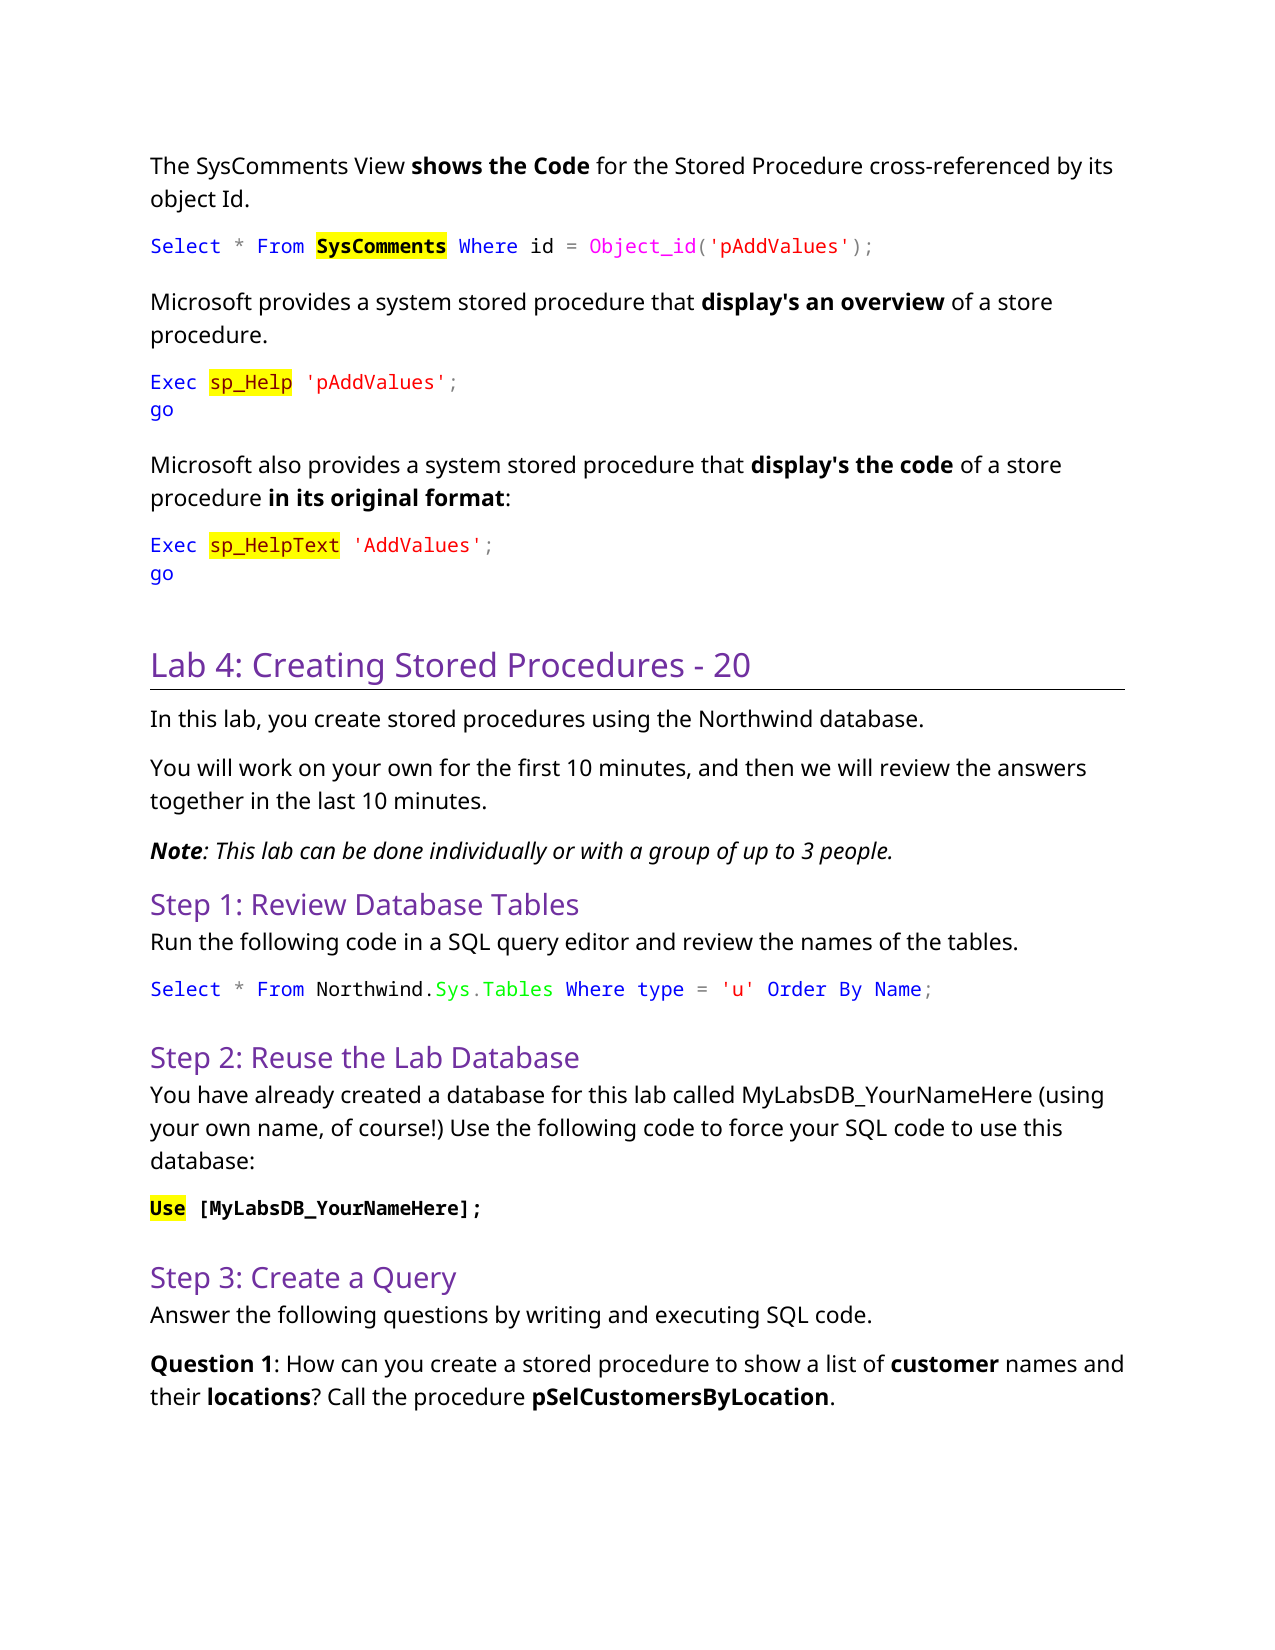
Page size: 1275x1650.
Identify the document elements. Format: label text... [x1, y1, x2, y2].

text Answer the following questions by writing and executing SQL code. [150, 1298, 1125, 1330]
subtitle Step 1: Review Database Tables [150, 884, 1125, 924]
text Select * From SysComments Where id = Object_id('pAddValues'); [150, 232, 316, 259]
text The SysComments View shows the Code for the Stored Procedure cross-referenced by its object Id. [150, 150, 1125, 214]
text Select * From Northwind.Sys.Tables Where type = 'u' Order By Name; [150, 975, 1125, 1002]
text Exec sp_HelpText 'AddValues'; [340, 532, 1125, 559]
subtitle Lab 4: Creating Stored Procedures - 20 [150, 642, 1125, 689]
subtitle Step 2: Reuse the Lab Database [150, 1038, 1125, 1077]
text Run the following code in a SQL query editor and review the names of the tables. [150, 926, 1125, 957]
text Use [MyLabsDB_YourNameHere]; [150, 1194, 1125, 1221]
text In this lab, you create stored procedures using the Northwind database. [150, 703, 1125, 734]
text go [150, 559, 1125, 586]
text You have already created a database for this lab called MyLabsDB_YourNameHere (using your own name, of course!) Use the following code to force your SQL code to use this database: [150, 1079, 1125, 1176]
text Exec sp_Help 'pAddValues'; [150, 368, 1125, 396]
text Select * From SysComments Where id = Object_id('pAddValues'); [447, 232, 1125, 259]
subtitle Step 3: Create a Query [150, 1257, 1125, 1297]
text Note: This lab can be done individually or with a group of up to 3 people. [150, 835, 1125, 866]
text You will work on your own for the first 10 minutes, and then we will review the answers together in the last 10 minutes. [150, 752, 1125, 816]
text go [150, 396, 1125, 422]
text Microsoft provides a system stored procedure that display's an overview of a store procedure. [150, 286, 1125, 350]
text Microsoft also provides a system stored procedure that display's the code of a store procedure in its original format: [150, 449, 1125, 513]
text Question 1: How can you create a stored procedure to show a list of customer names and their locations? Call the procedure pSelCustomersByLocation. [150, 1348, 1125, 1412]
